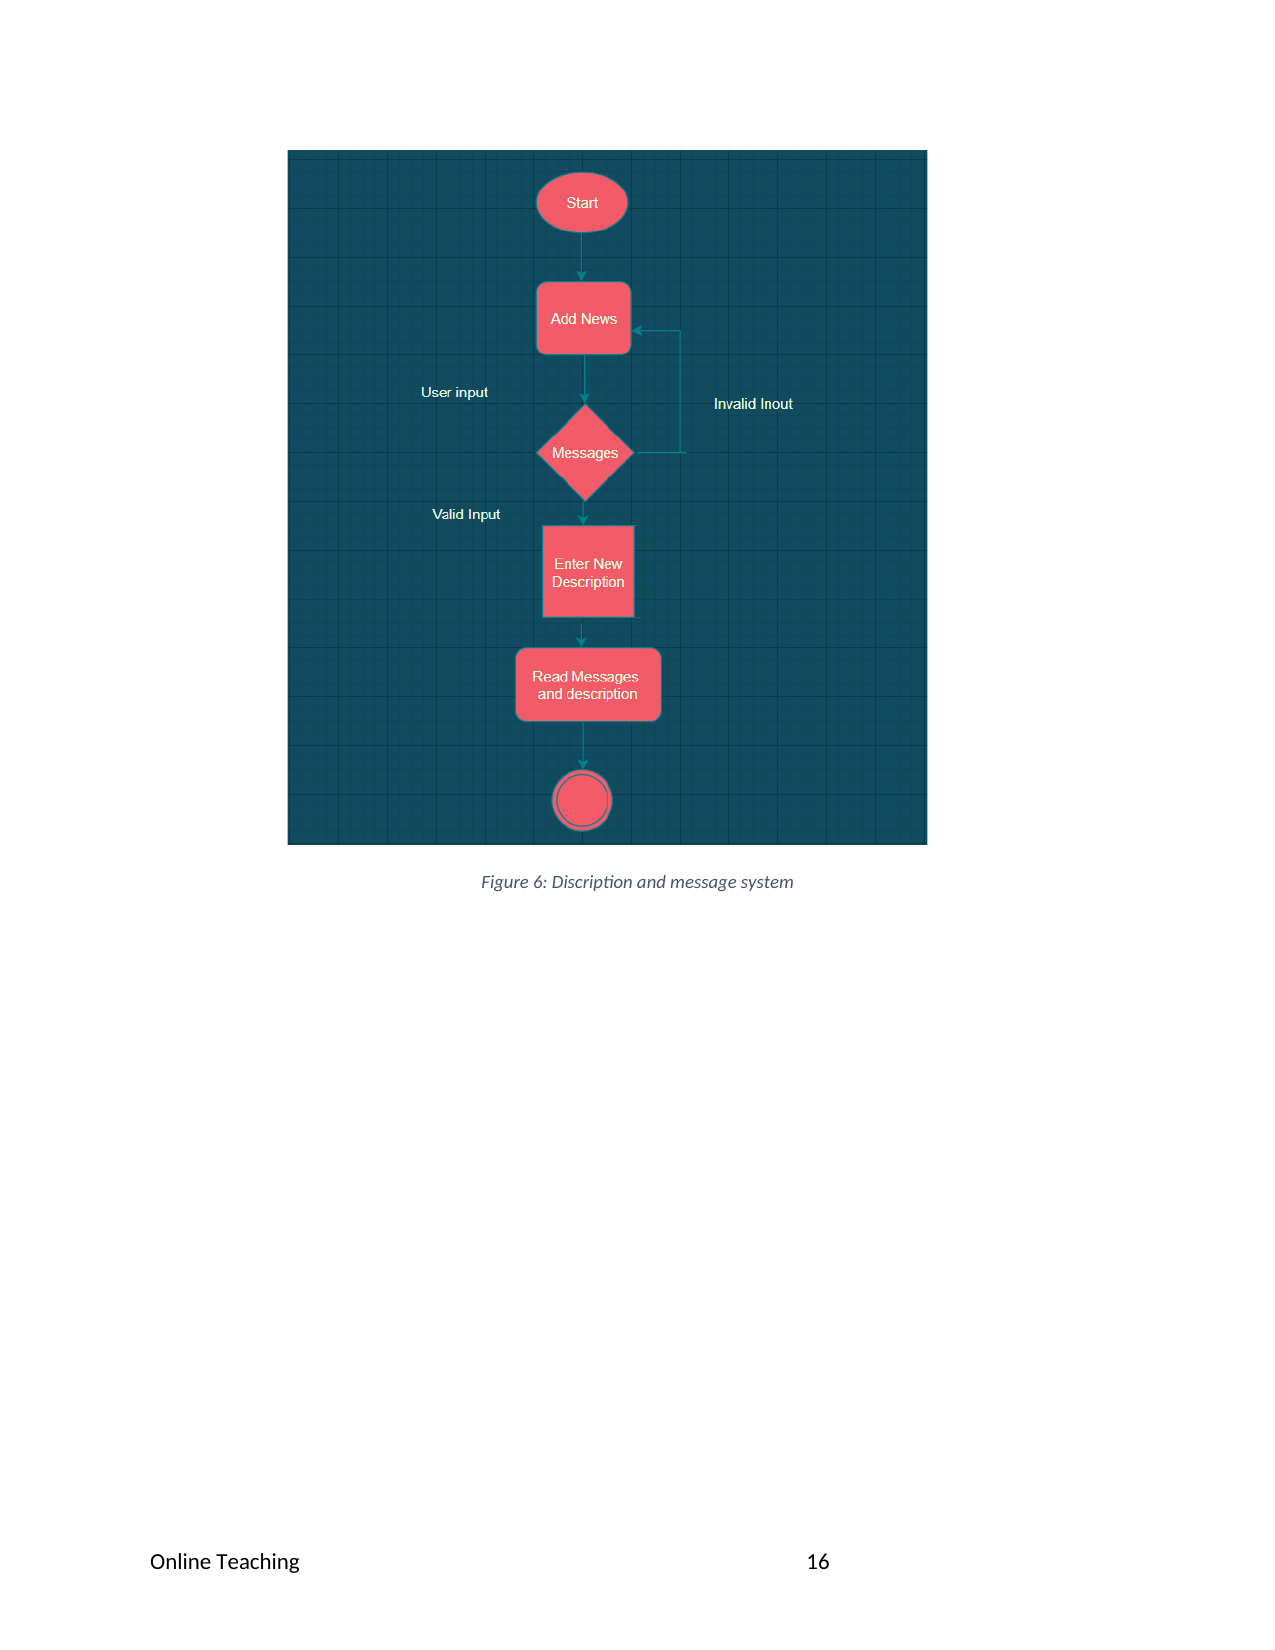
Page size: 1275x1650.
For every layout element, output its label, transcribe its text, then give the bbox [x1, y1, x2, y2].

picture [287, 150, 928, 845]
